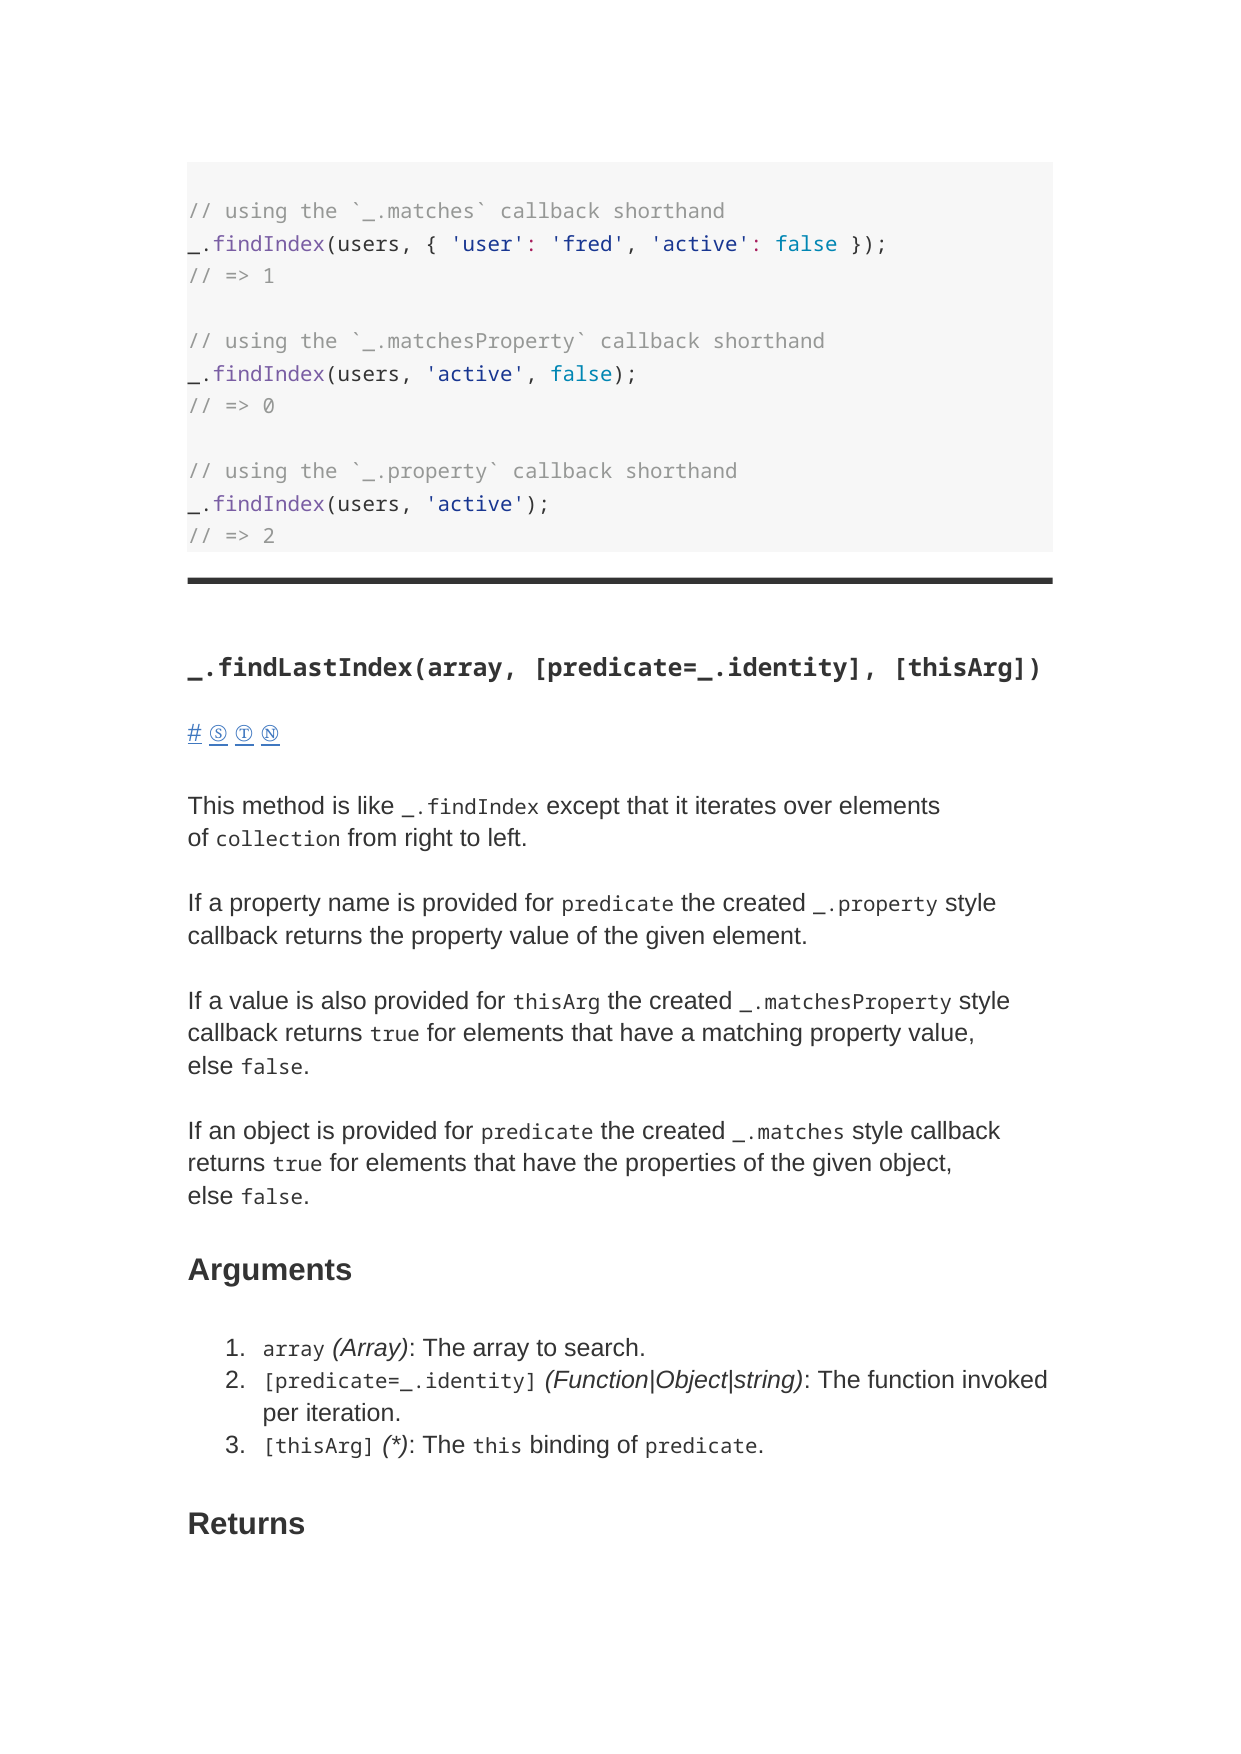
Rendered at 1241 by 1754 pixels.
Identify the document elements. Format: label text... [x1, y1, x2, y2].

text _.findIndex(users, 'active'); [187, 487, 1053, 519]
list [thisArg] (*): The this binding of predicate. [225, 1429, 1053, 1461]
text _.findIndex(users, { 'user': 'fred', 'active': false }); [187, 227, 1053, 259]
text _.findIndex(users, 'active', false); [187, 357, 1053, 389]
text // using the `_.matchesProperty` callback shorthand [187, 324, 1053, 357]
list [predicate=_.identity] (Function|Object|string): The function invoked per iteration. [225, 1364, 1053, 1429]
list array (Array): The array to search. [225, 1331, 1053, 1364]
text // => 1 [187, 259, 1053, 292]
text // => 2 [187, 519, 1053, 552]
text // using the `_.matches` callback shorthand [187, 194, 1053, 227]
text // using the `_.property` callback shorthand [187, 454, 1053, 487]
text _.findLastIndex(array, [predicate=_.identity], [thisArg]) [187, 634, 1053, 699]
text This method is like _.findIndex except that it iterates over elements of collection from right to left. If a property name is provided for predicate the created _.property style callback returns the property value of the given element. If a value is also provided for thisArg the created _.matchesProperty style callback returns true for elements that have a matching property value, else false. If an object is provided for predicate the created _.matches style callback returns true for elements that have the properties of the given object, else false. [187, 789, 1053, 1212]
text Returns [187, 1490, 1053, 1555]
text // => 0 [187, 389, 1053, 422]
text Arguments [187, 1237, 1053, 1302]
text # Ⓢ Ⓣ Ⓝ [187, 699, 1053, 764]
